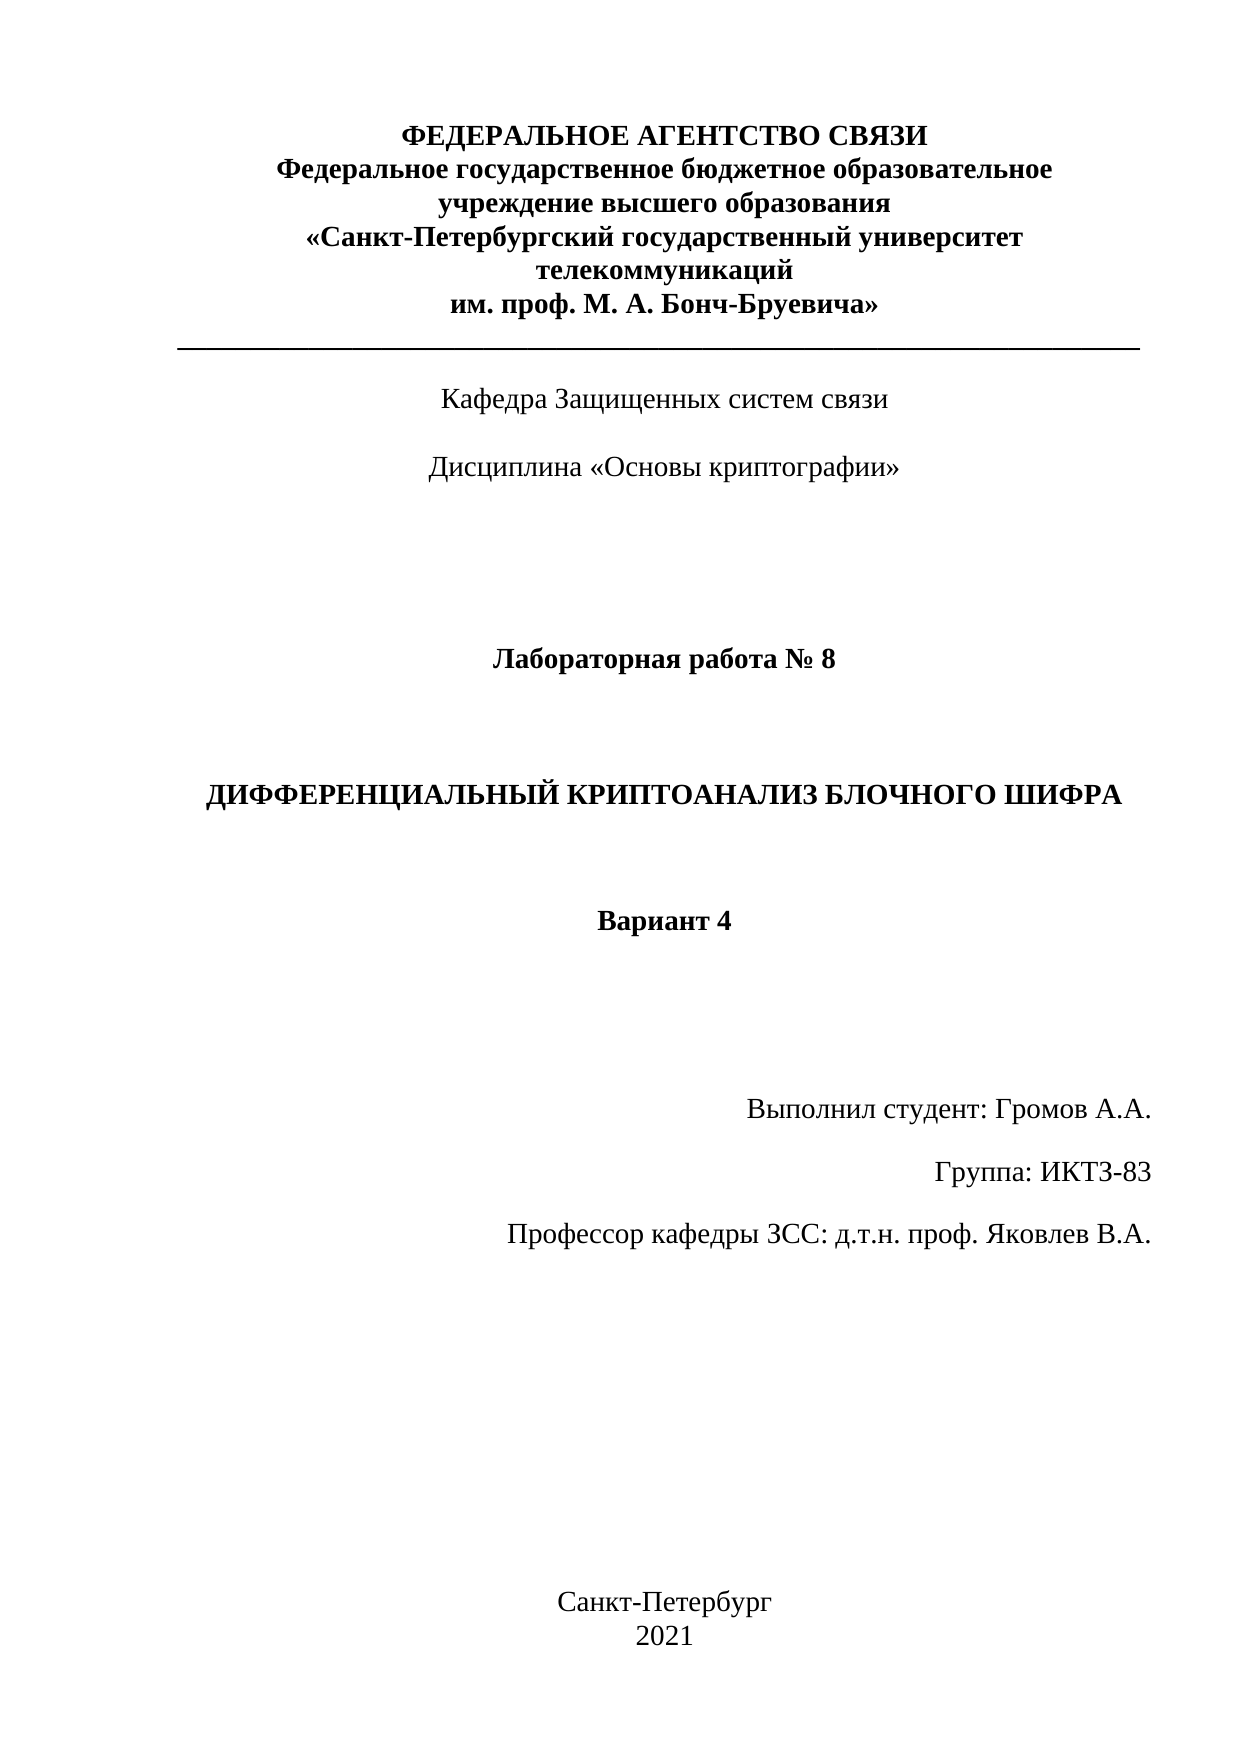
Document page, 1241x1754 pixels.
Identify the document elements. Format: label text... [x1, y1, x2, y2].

title ФЕДЕРАЛЬНОЕ АГЕНТСТВО СВЯЗИ [177, 118, 1152, 152]
text Кафедра Защищенных систем связи [177, 382, 1152, 415]
text им. проф. М. А. Бонч-Бруевича» [177, 286, 1152, 319]
text Вариант 4 [177, 903, 1152, 936]
text Выполнил студент: Громов А.А. [177, 1091, 1152, 1124]
subtitle Лабораторная работа № 8 [177, 641, 1152, 675]
text Дифференциальный криптоанализ блочного шифра [177, 777, 1152, 811]
text Федеральное государственное бюджетное образовательное [177, 152, 1152, 185]
text «Санкт-Петербургский государственный университет телекоммуникаций [177, 219, 1152, 286]
text __________________________________________________________________ [177, 319, 1152, 382]
text Дисциплина «Основы криптографии» [177, 449, 1152, 482]
text учреждение высшего образования [177, 185, 1152, 219]
text Группа: ИКТЗ-83 [177, 1154, 1152, 1187]
text Профессор кафедры ЗСС: д.т.н. проф. Яковлев В.А. [177, 1216, 1152, 1250]
